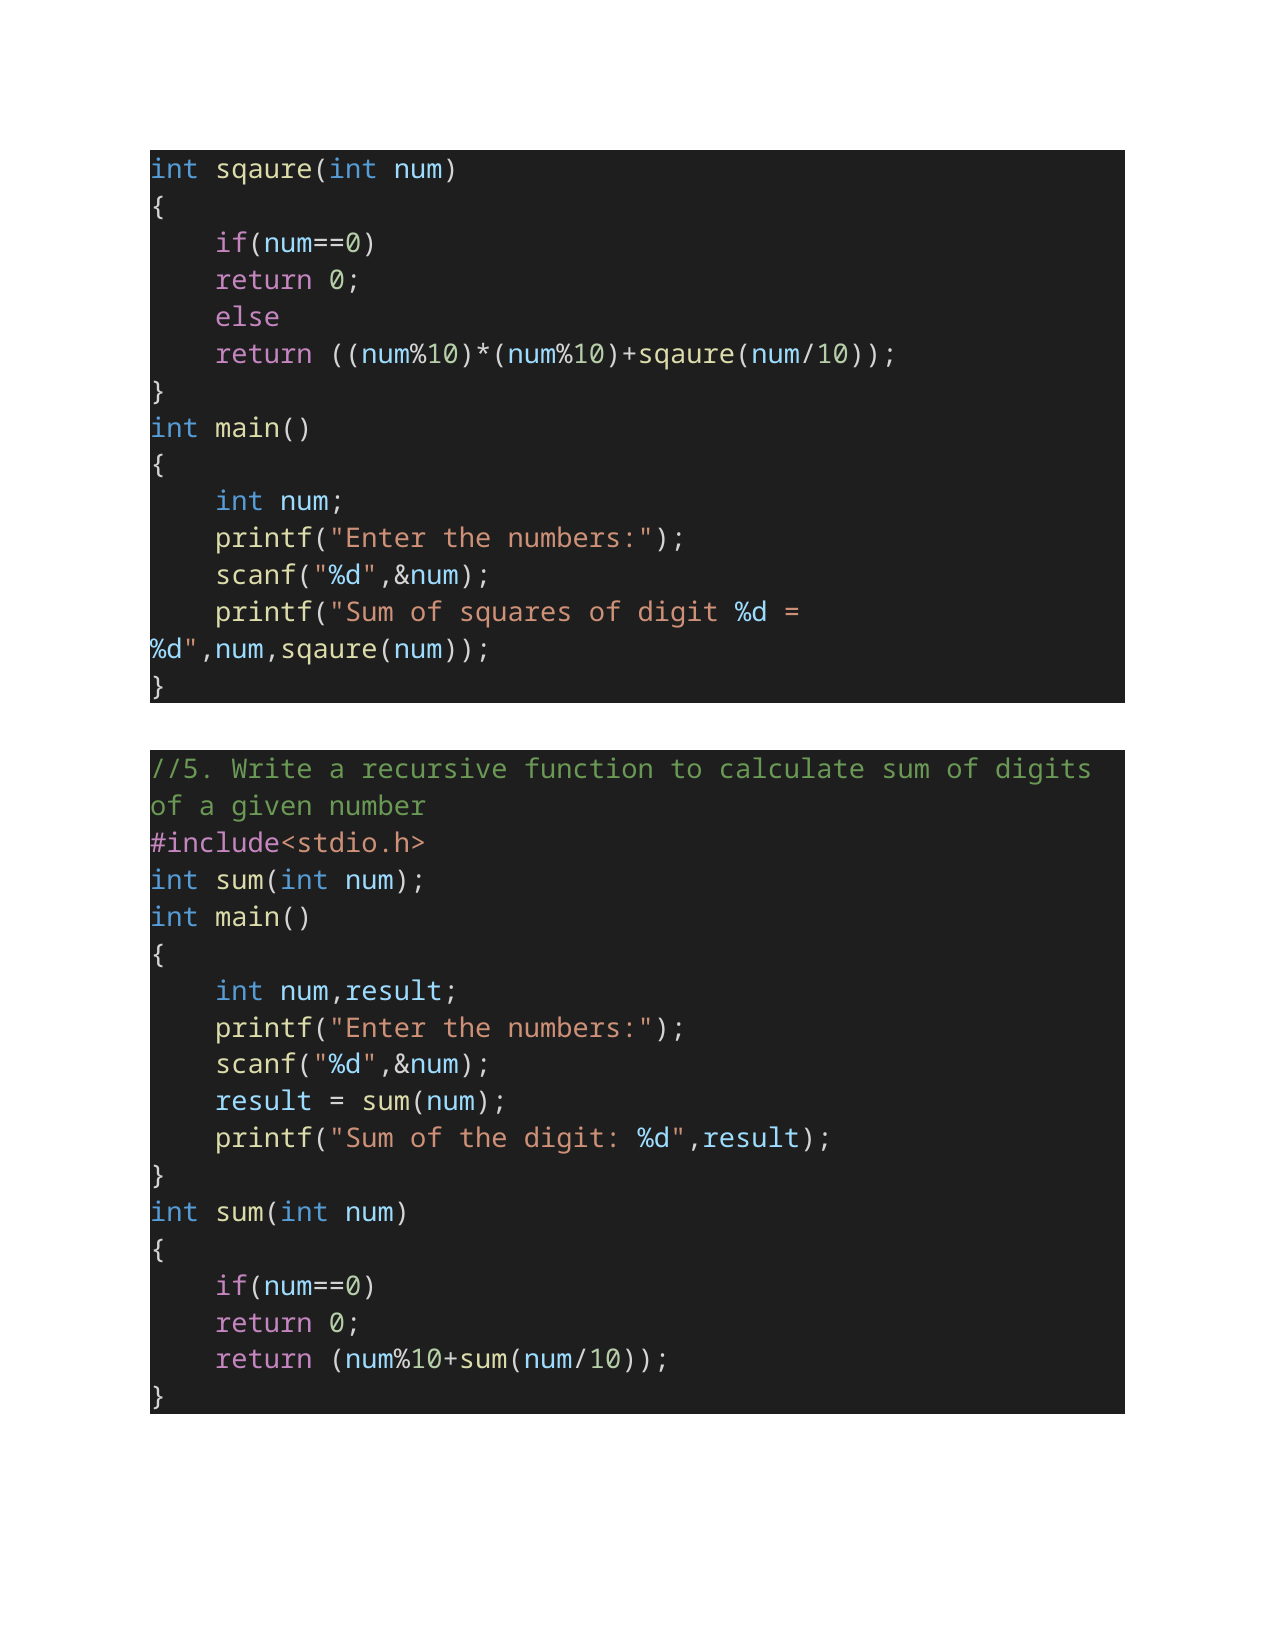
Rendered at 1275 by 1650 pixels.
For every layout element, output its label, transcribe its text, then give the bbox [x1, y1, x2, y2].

text } [150, 371, 1125, 408]
text int sum(int num); [150, 861, 1125, 897]
text { [150, 445, 1125, 482]
text scanf("%d",&num); [150, 1045, 1125, 1082]
text int main() [150, 897, 1125, 934]
text printf("Sum of the digit: %d",result); [150, 1119, 1125, 1156]
text int sqaure(int num) [150, 150, 1125, 187]
text int main() [150, 408, 1125, 445]
text } [150, 666, 1125, 703]
text return (num%10+sum(num/10)); [150, 1340, 1125, 1377]
text else [150, 297, 1125, 334]
text return 0; [150, 261, 1125, 297]
text } [150, 1156, 1125, 1192]
text } [150, 1377, 1125, 1414]
text if(num==0) [150, 224, 1125, 261]
text int num,result; [150, 971, 1125, 1008]
text { [150, 187, 1125, 224]
text return 0; [150, 1303, 1125, 1340]
text { [150, 934, 1125, 971]
text { [150, 1229, 1125, 1266]
text result = sum(num); [150, 1082, 1125, 1119]
text if(num==0) [150, 1266, 1125, 1303]
text int num; [150, 482, 1125, 519]
text //5. Write a recursive function to calculate sum of digits of a given number [150, 750, 1125, 824]
text scanf("%d",&num); [150, 556, 1125, 592]
text printf("Enter the numbers:"); [150, 519, 1125, 556]
text #include<stdio.h> [150, 824, 1125, 861]
text return ((num%10)*(num%10)+sqaure(num/10)); [150, 334, 1125, 371]
text printf("Sum of squares of digit %d = %d",num,sqaure(num)); [150, 592, 1125, 666]
text int sum(int num) [150, 1192, 1125, 1229]
text printf("Enter the numbers:"); [150, 1008, 1125, 1045]
